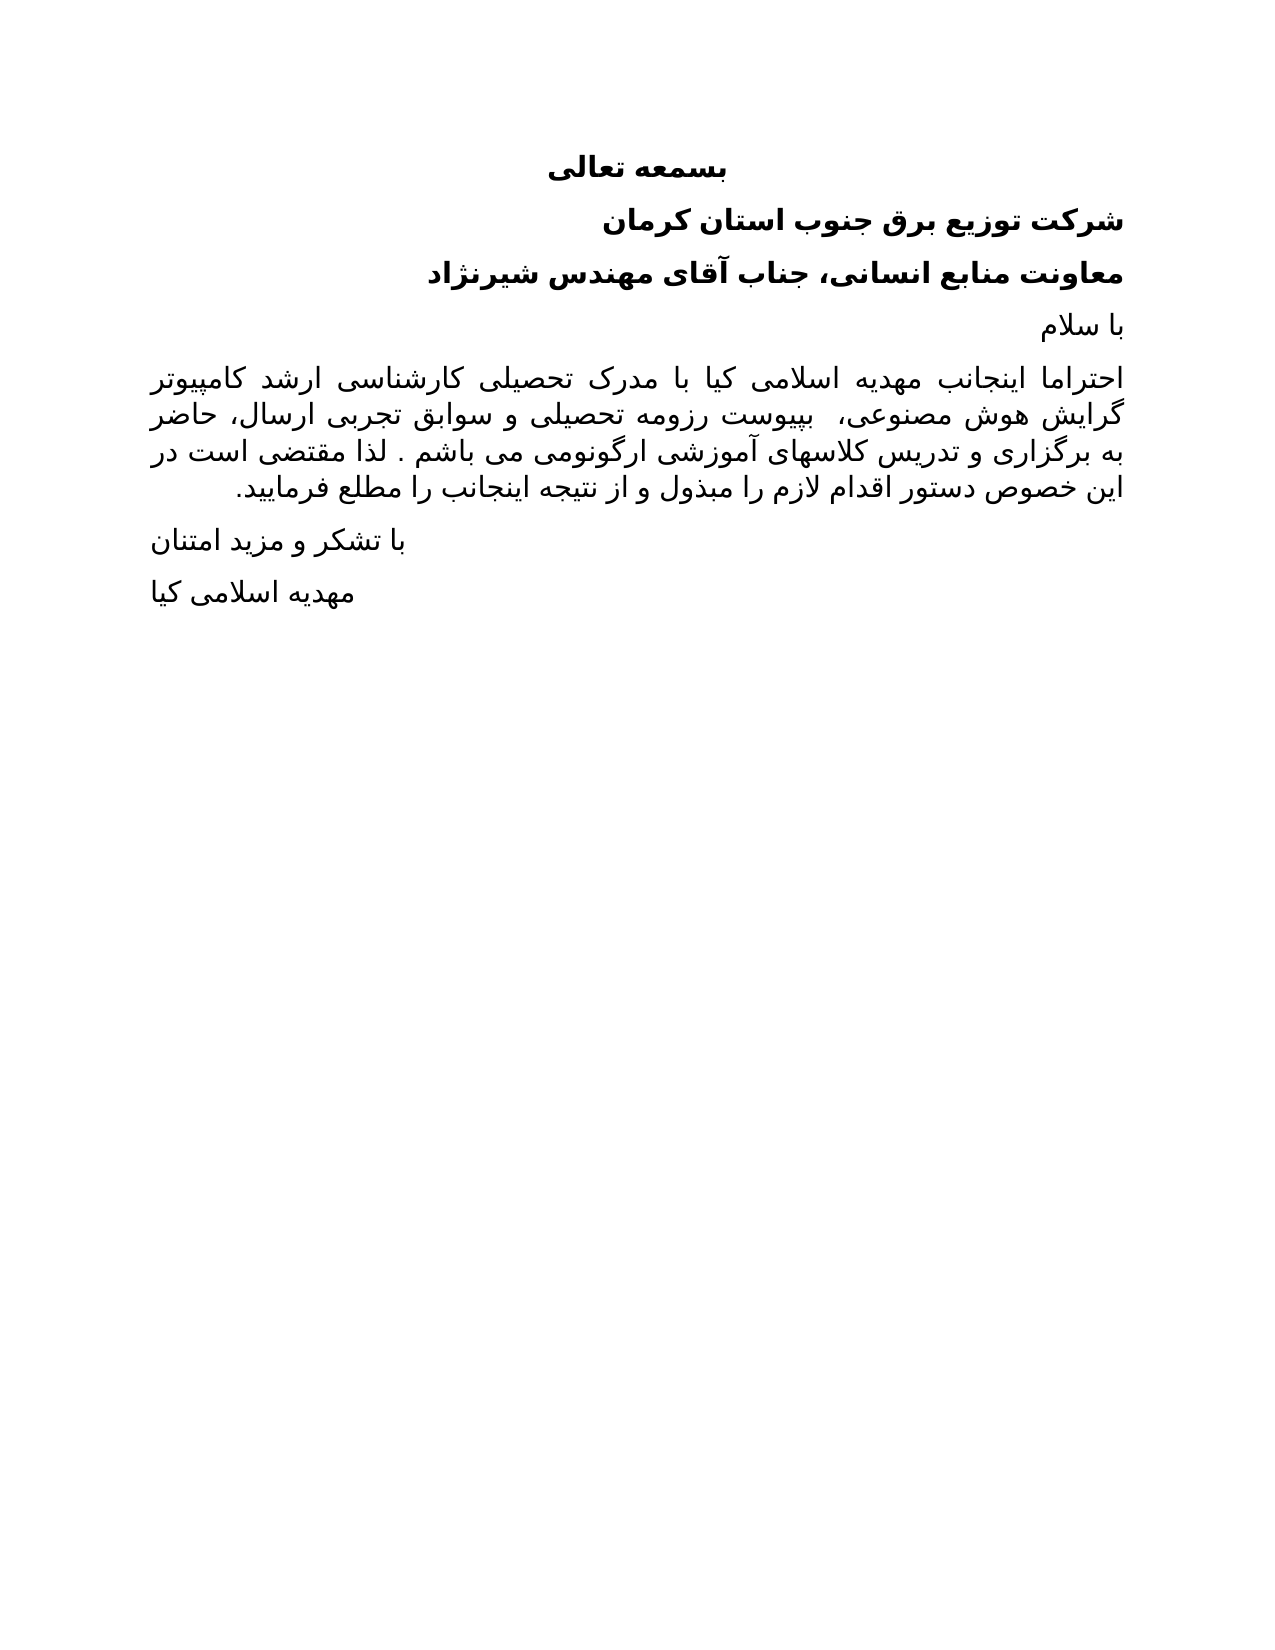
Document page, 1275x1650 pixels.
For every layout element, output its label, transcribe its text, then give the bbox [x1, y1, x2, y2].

text بسمعه تعالی [150, 150, 1125, 183]
text معاونت منابع انسانی، جناب آقای مهندس شیرنژاد [150, 256, 1125, 289]
text مهدیه اسلامی کیا [150, 575, 1125, 609]
text شرکت توزیع برق جنوب استان کرمان [150, 203, 1125, 236]
text با سلام [150, 308, 1125, 342]
text با تشکر و مزید امتنان [150, 522, 1125, 556]
text احتراما اینجانب مهدیه اسلامی کیا با مدرک تحصیلی کارشناسی ارشد کامپیوتر گرایش هوش مصنوعی، بپیوست رزومه تحصیلی و سوابق تجربی ارسال، حاضر به برگزاری و تدریس کلاسهای آموزشی ارگونومی می باشم . لذا مقتضی است در این خصوص دستور اقدام لازم را مبذول و از نتیجه اینجانب را مطلع فرمایید. [150, 361, 1125, 503]
